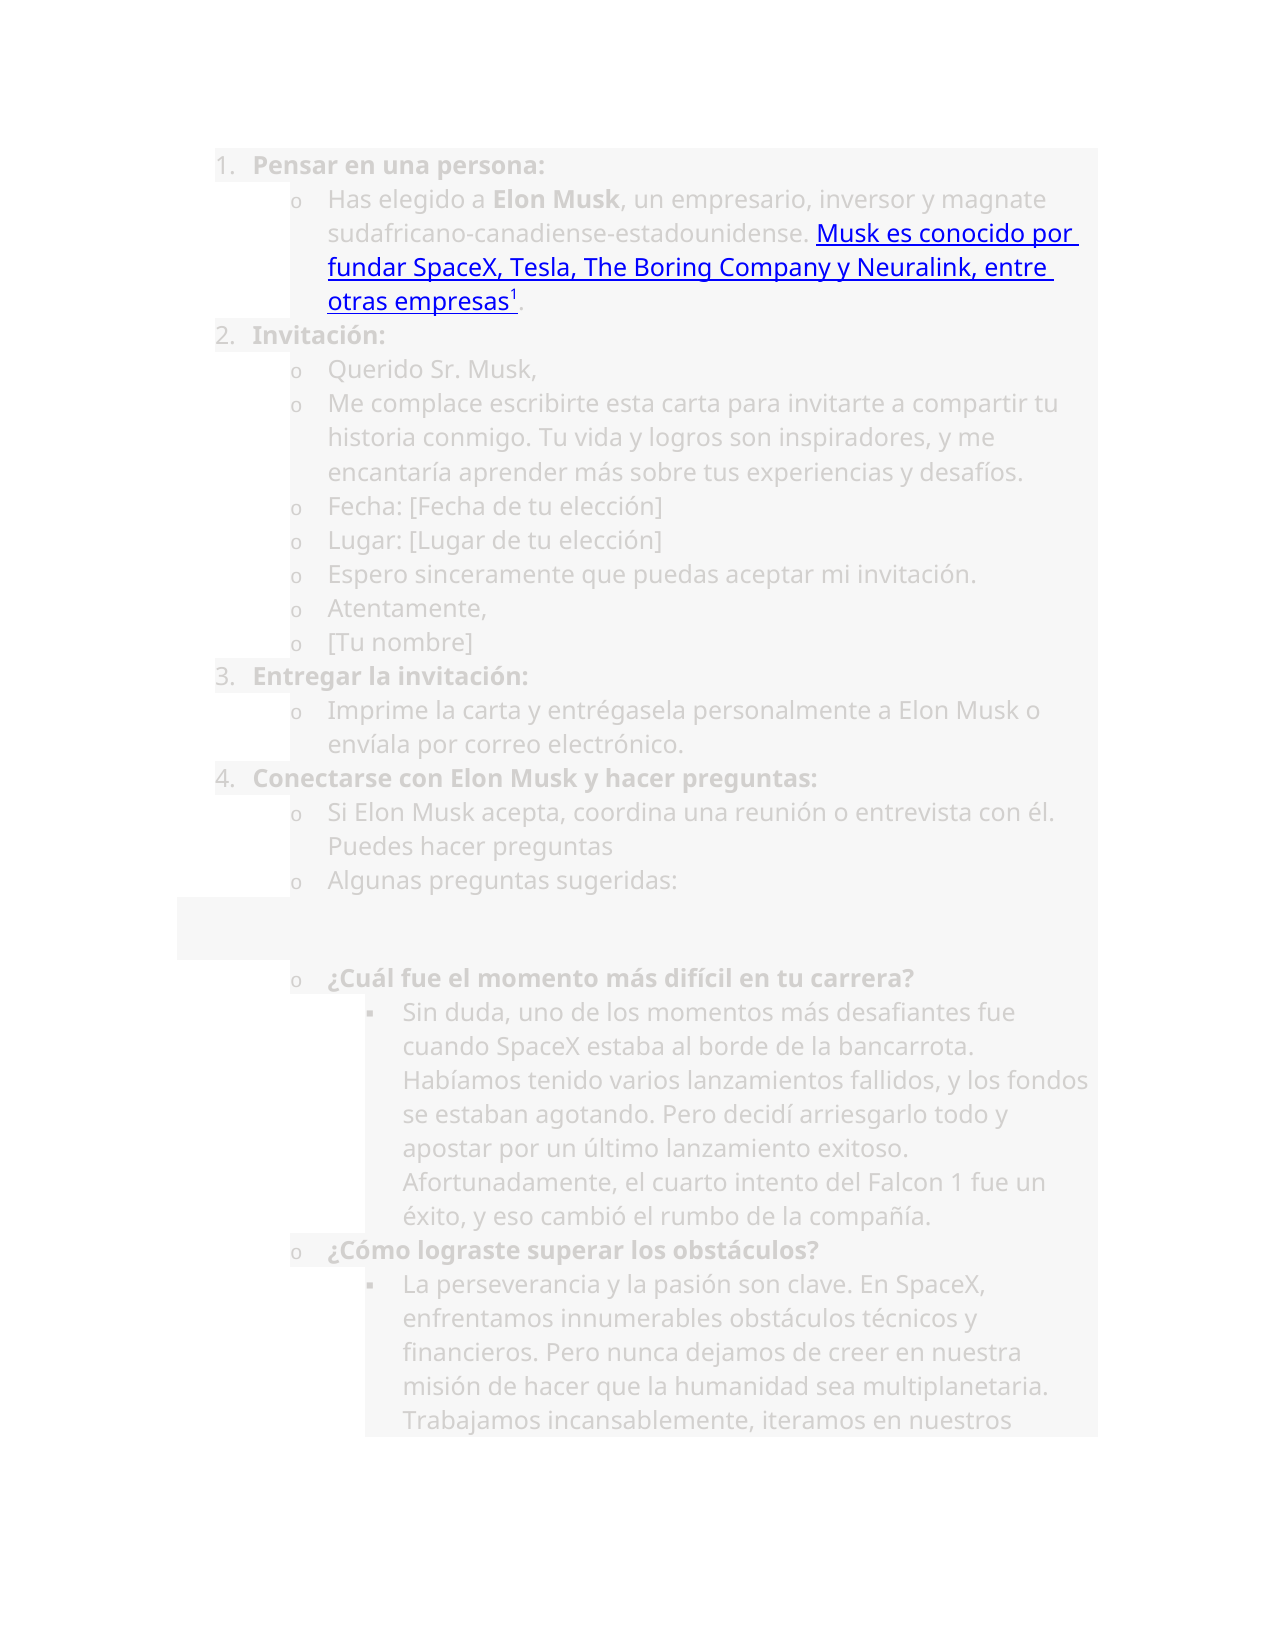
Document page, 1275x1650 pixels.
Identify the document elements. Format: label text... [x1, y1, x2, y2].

list Invitación: [215, 318, 1098, 352]
list Querido Sr. Musk, [290, 352, 1098, 386]
list Lugar: [Lugar de tu elección] [290, 522, 1098, 556]
list Imprime la carta y entrégasela personalmente a Elon Musk o envíala por correo electrónico. [290, 693, 1098, 761]
list ¿Cómo lograste superar los obstáculos? [290, 1233, 1098, 1267]
list Fecha: [Fecha de tu elección] [290, 488, 1098, 522]
list Algunas preguntas sugeridas: [290, 863, 1098, 897]
list [Tu nombre] [290, 624, 1098, 658]
list Atentamente, [290, 590, 1098, 624]
list Sin duda, uno de los momentos más desafiantes fue cuando SpaceX estaba al borde de la bancarrota. Habíamos tenido varios lanzamientos fallidos, y los fondos se estaban agotando. Pero decidí arriesgarlo todo y apostar por un último lanzamiento exitoso. Afortunadamente, el cuarto intento del Falcon 1 fue un éxito, y eso cambió el rumbo de la compañía. [365, 994, 1098, 1233]
list Pensar en una persona: [215, 148, 1098, 182]
list Espero sinceramente que puedas aceptar mi invitación. [290, 556, 1098, 590]
list Me complace escribirte esta carta para invitarte a compartir tu historia conmigo. Tu vida y logros son inspiradores, y me encantaría aprender más sobre tus experiencias y desafíos. [290, 386, 1098, 488]
list Has elegido a Elon Musk, un empresario, inversor y magnate sudafricano-canadiense-estadounidense. Musk es conocido por fundar SpaceX, Tesla, The Boring Company y Neuralink, entre otras empresas1. [290, 182, 1098, 318]
list ¿Cuál fue el momento más difícil en tu carrera? [290, 960, 1098, 994]
list Conectarse con Elon Musk y hacer preguntas: [215, 761, 1098, 795]
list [365, 1267, 1098, 1437]
list Entregar la invitación: [215, 658, 1098, 693]
list Si Elon Musk acepta, coordina una reunión o entrevista con él. Puedes hacer preguntas [290, 795, 1098, 863]
